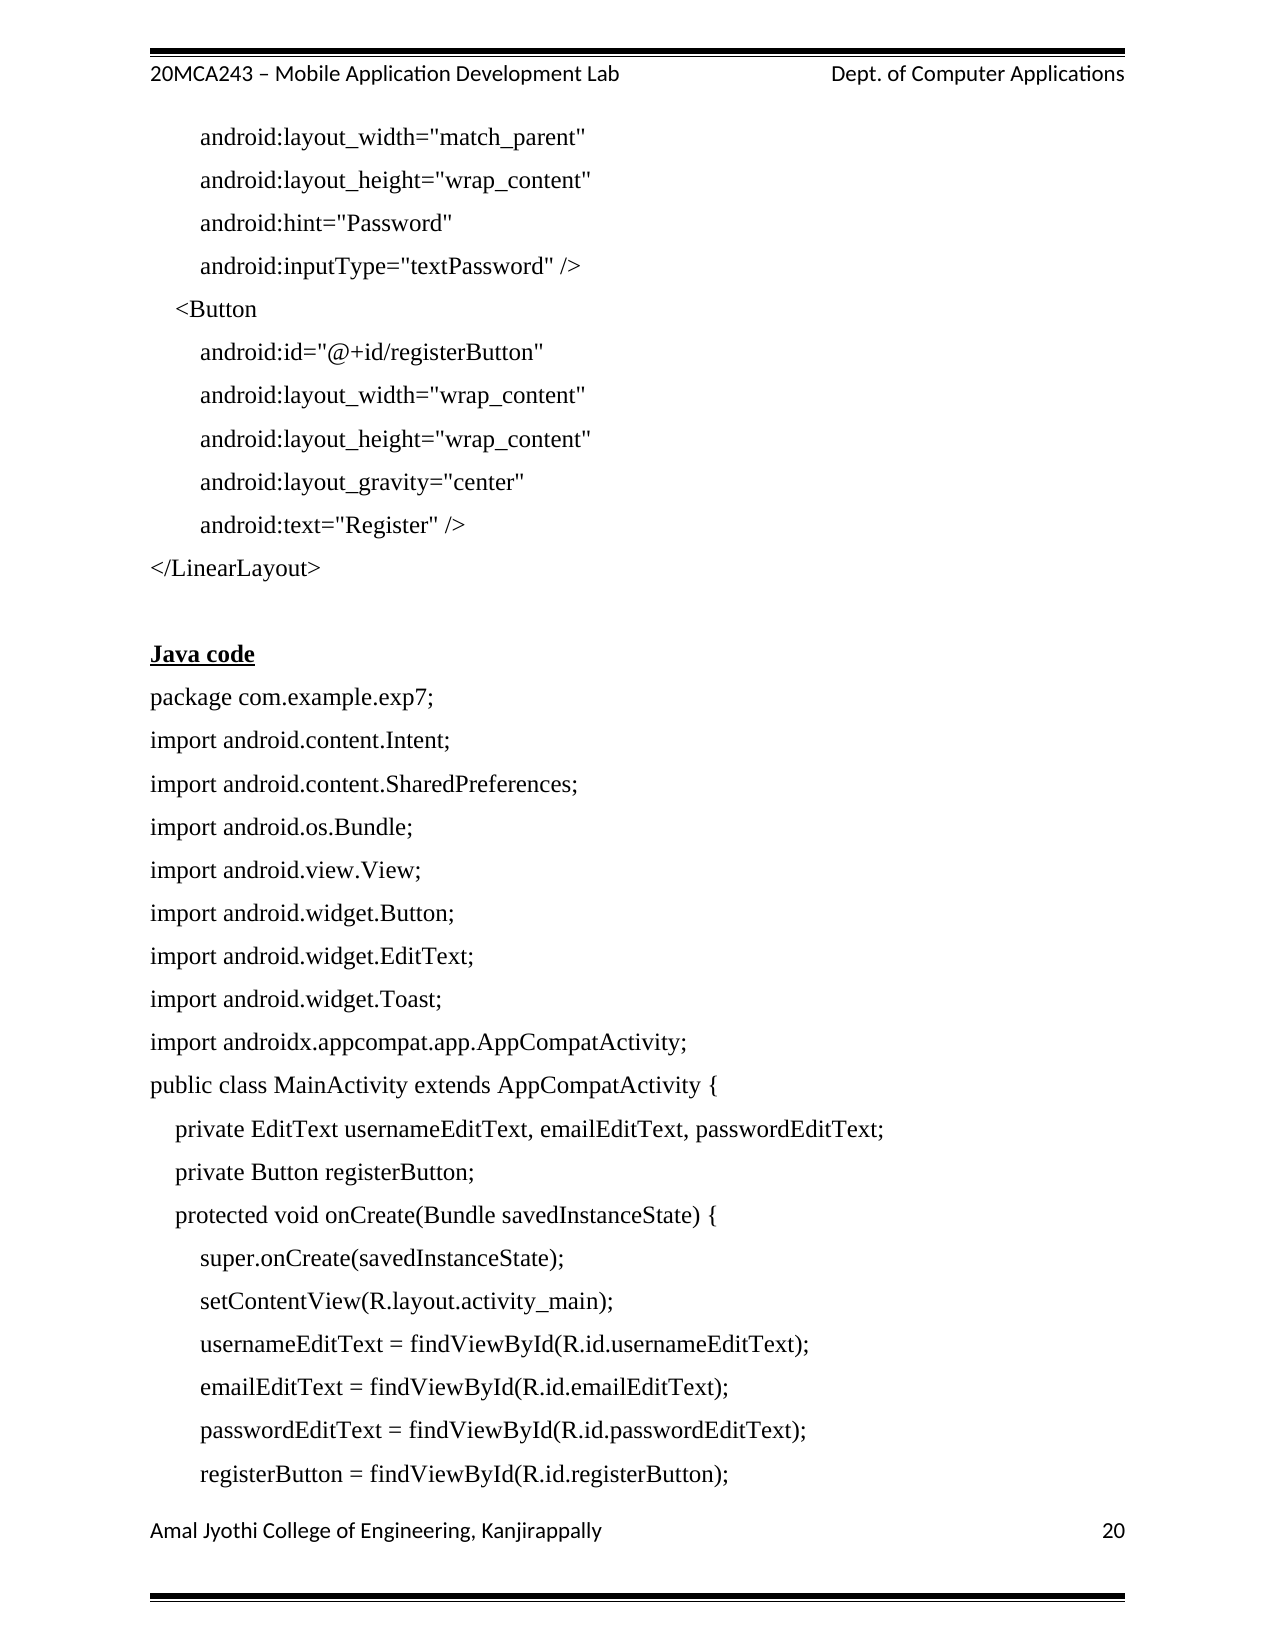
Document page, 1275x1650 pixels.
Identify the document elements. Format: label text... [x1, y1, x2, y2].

text android:text="Register" /> [150, 510, 1125, 539]
text </LinearLayout> [150, 553, 1125, 582]
text public class MainActivity extends AppCompatActivity { [150, 1071, 1125, 1099]
text import android.widget.EditText; [150, 941, 1125, 970]
text import android.content.Intent; [150, 726, 1125, 754]
text android:layout_width="wrap_content" [150, 381, 1125, 409]
text android:id="@+id/registerButton" [150, 337, 1125, 366]
text protected void onCreate(Bundle savedInstanceState) { [150, 1200, 1125, 1229]
text android:inputType="textPassword" /> [150, 251, 1125, 280]
text passwordEditText = findViewById(R.id.passwordEditText); [150, 1416, 1125, 1444]
text android:hint="Password" [150, 208, 1125, 237]
text emailEditText = findViewById(R.id.emailEditText); [150, 1372, 1125, 1401]
text registerButton = findViewById(R.id.registerButton); [150, 1459, 1125, 1487]
text android:layout_height="wrap_content" [150, 165, 1125, 194]
text usernameEditText = findViewById(R.id.usernameEditText); [150, 1329, 1125, 1358]
text android:layout_gravity="center" [150, 467, 1125, 496]
text import android.content.SharedPreferences; [150, 769, 1125, 797]
text private Button registerButton; [150, 1157, 1125, 1186]
text setContentView(R.layout.activity_main); [150, 1286, 1125, 1315]
text import android.os.Bundle; [150, 812, 1125, 841]
text import android.view.View; [150, 855, 1125, 884]
text super.onCreate(savedInstanceState); [150, 1243, 1125, 1272]
text private EditText usernameEditText, emailEditText, passwordEditText; [150, 1114, 1125, 1142]
text import android.widget.Toast; [150, 984, 1125, 1013]
text import android.widget.Button; [150, 898, 1125, 927]
text Java code [150, 639, 1125, 668]
text import androidx.appcompat.app.AppCompatActivity; [150, 1027, 1125, 1056]
text android:layout_height="wrap_content" [150, 424, 1125, 452]
text android:layout_width="match_parent" [150, 122, 1125, 151]
text <Button [150, 294, 1125, 323]
text package com.example.exp7; [150, 682, 1125, 711]
